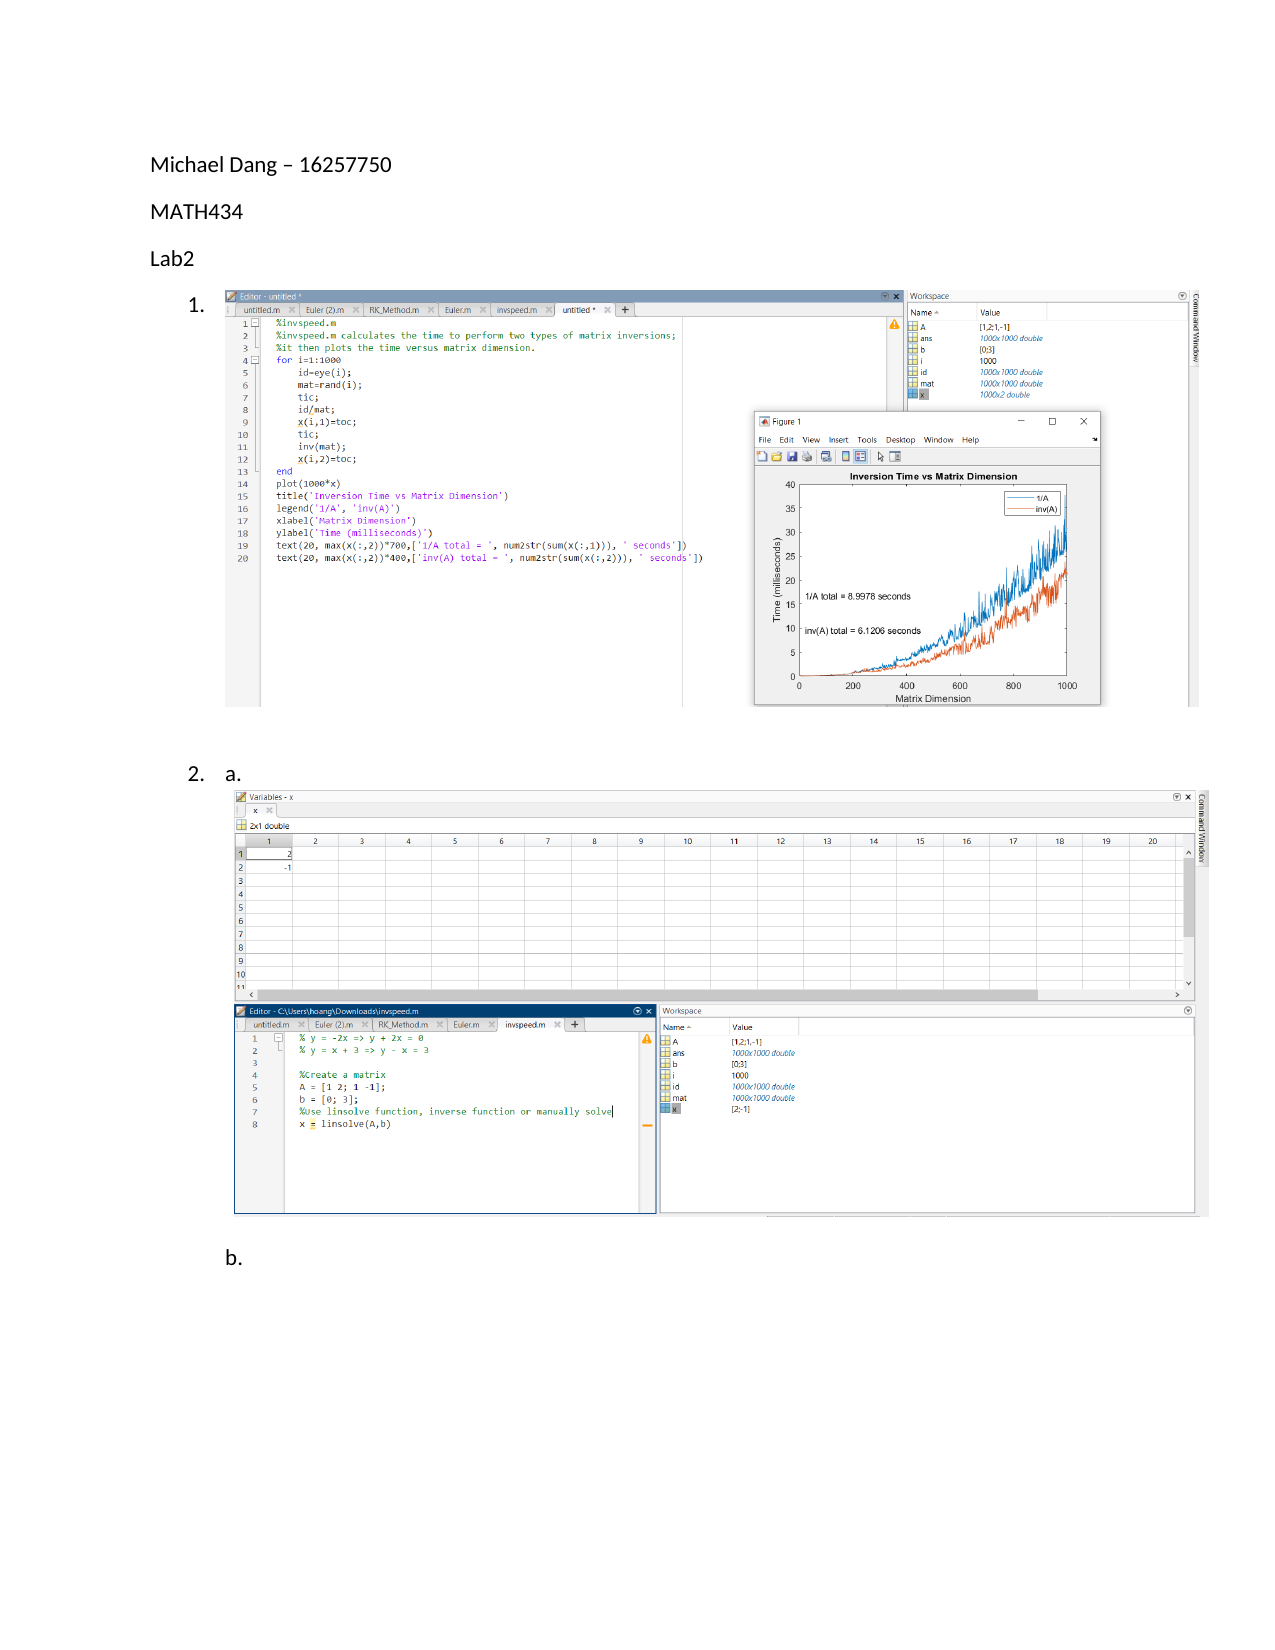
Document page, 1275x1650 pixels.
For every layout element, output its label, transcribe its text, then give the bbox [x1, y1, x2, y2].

picture [233, 790, 1209, 1217]
picture [225, 290, 1199, 707]
text Michael Dang – 16257750 [150, 150, 1125, 178]
text Lab2 [150, 244, 1125, 272]
list a. [187, 759, 1125, 787]
list b. [225, 1243, 1125, 1271]
text MATH434 [150, 197, 1125, 225]
